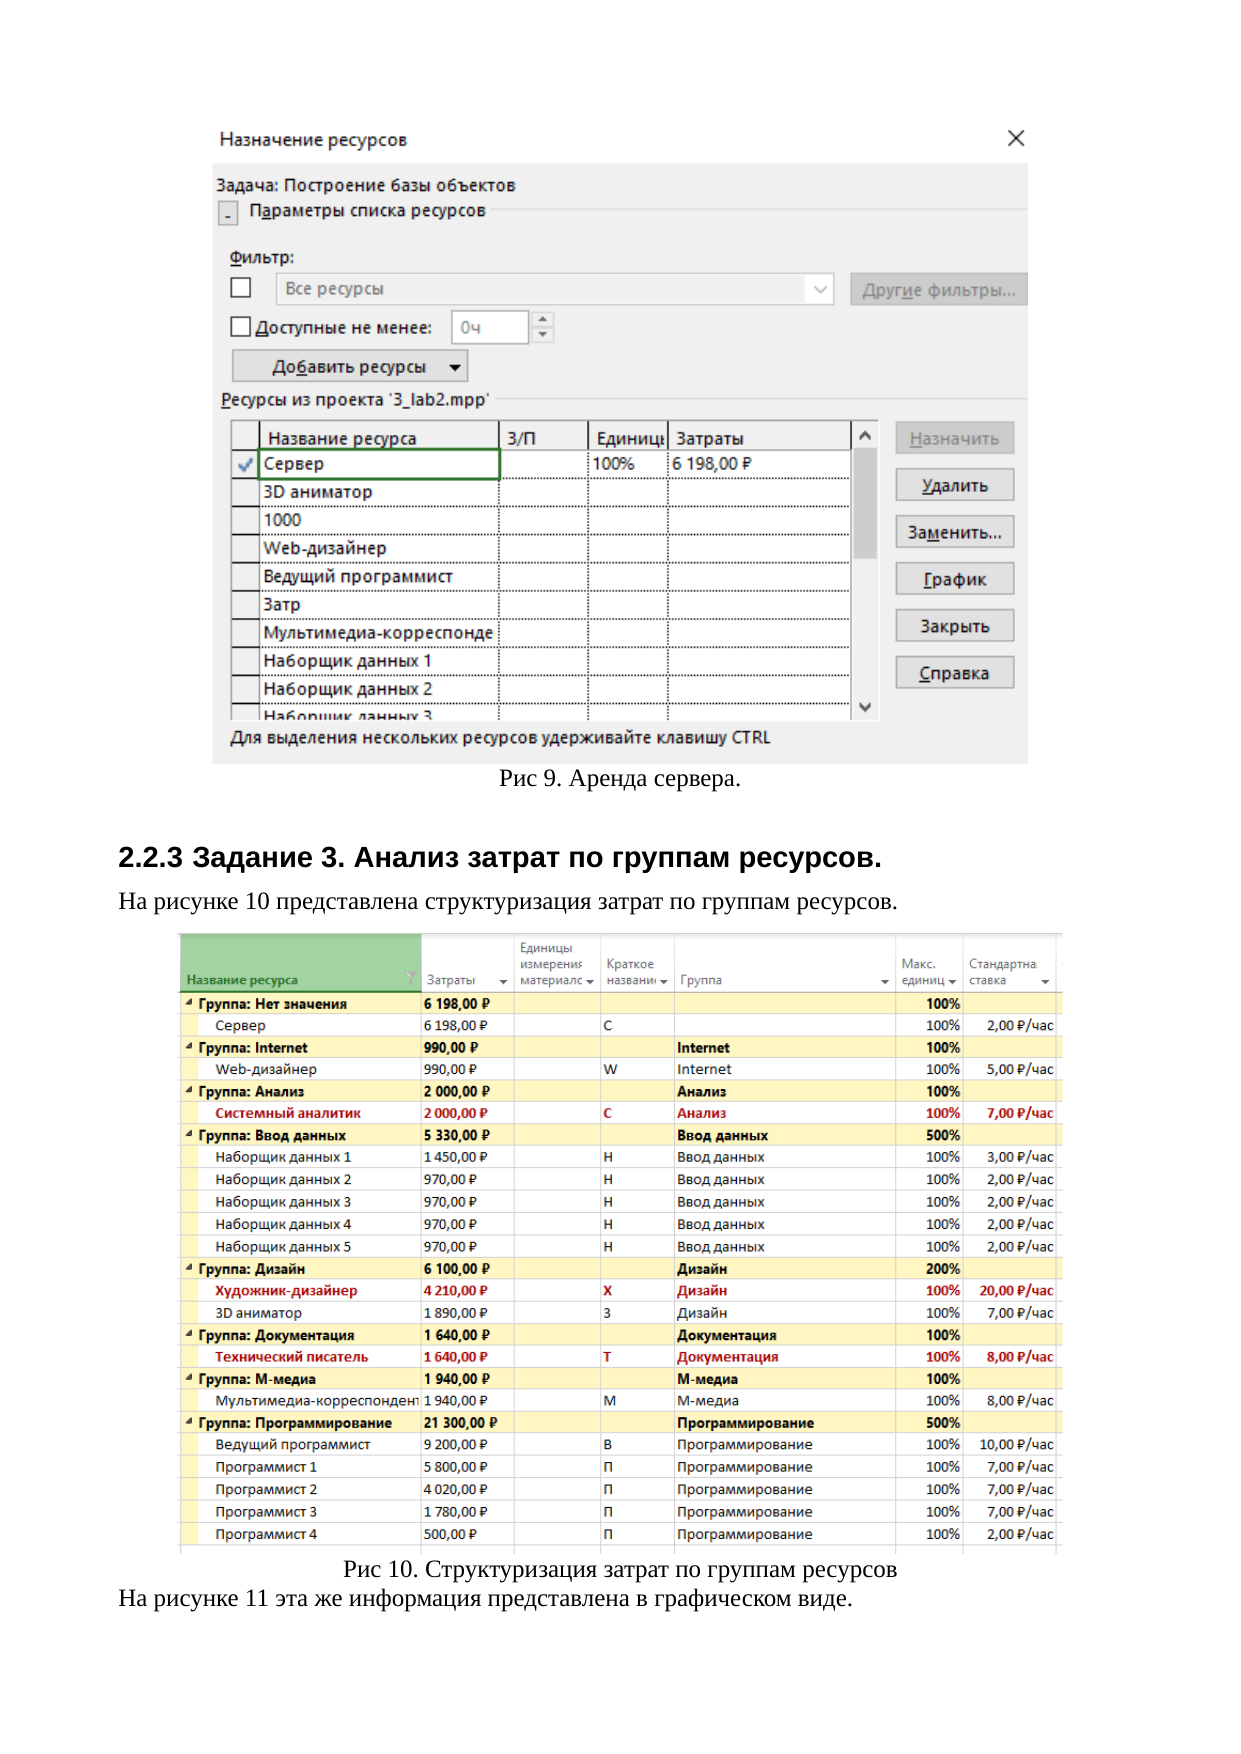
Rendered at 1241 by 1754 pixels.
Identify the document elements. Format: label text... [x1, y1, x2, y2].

text На рисунке 10 представлена структуризация затрат по группам ресурсов. [118, 886, 1122, 915]
subtitle Задание 3. Анализ затрат по группам ресурсов. [118, 840, 1122, 873]
table_header Рис 10. Структуризация затрат по группам ресурсов [118, 934, 1122, 1583]
text На рисунке 11 эта же информация представлена в графическом виде. [118, 1583, 1122, 1611]
table_header Рис 9. Аренда сервера. [118, 118, 1122, 792]
picture [177, 933, 1063, 1554]
picture [212, 118, 1028, 764]
